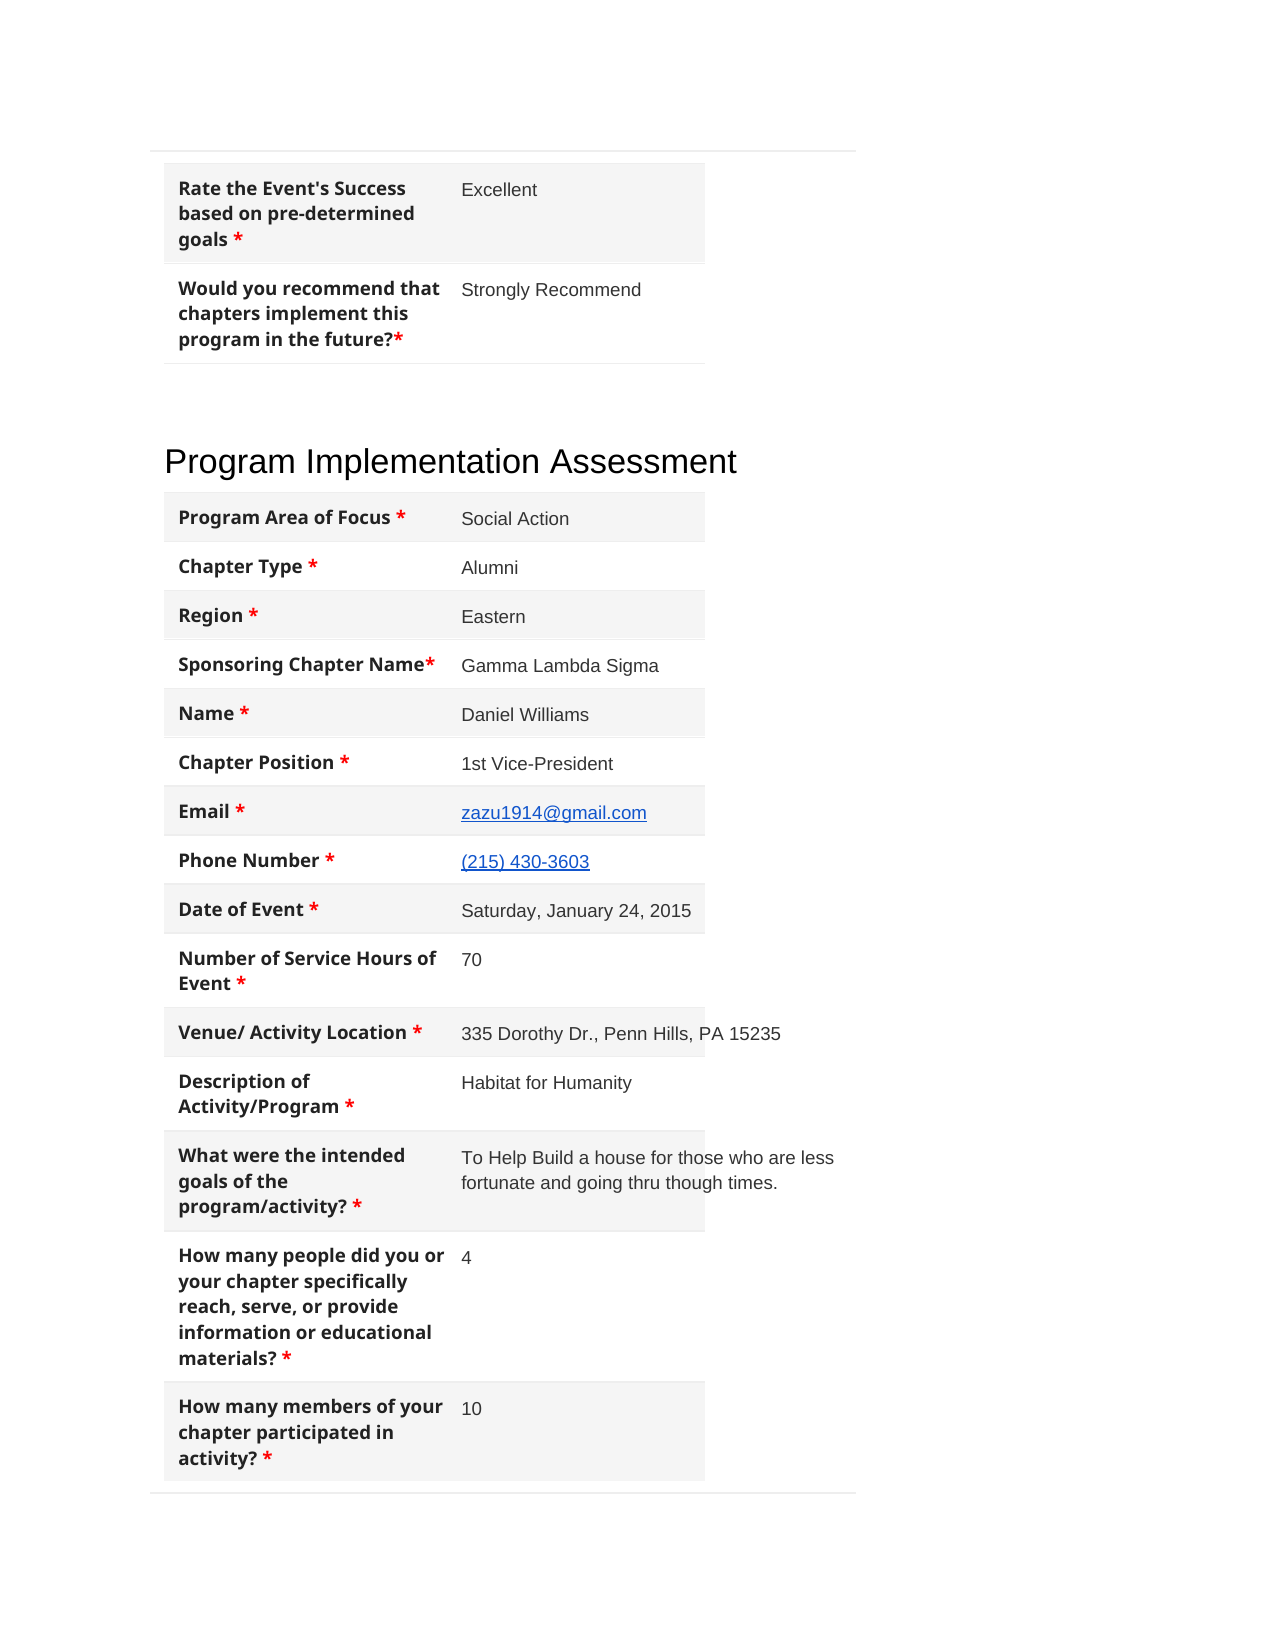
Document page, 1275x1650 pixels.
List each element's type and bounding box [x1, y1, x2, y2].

table_cell [705, 152, 856, 1492]
table_cell [150, 152, 705, 1492]
